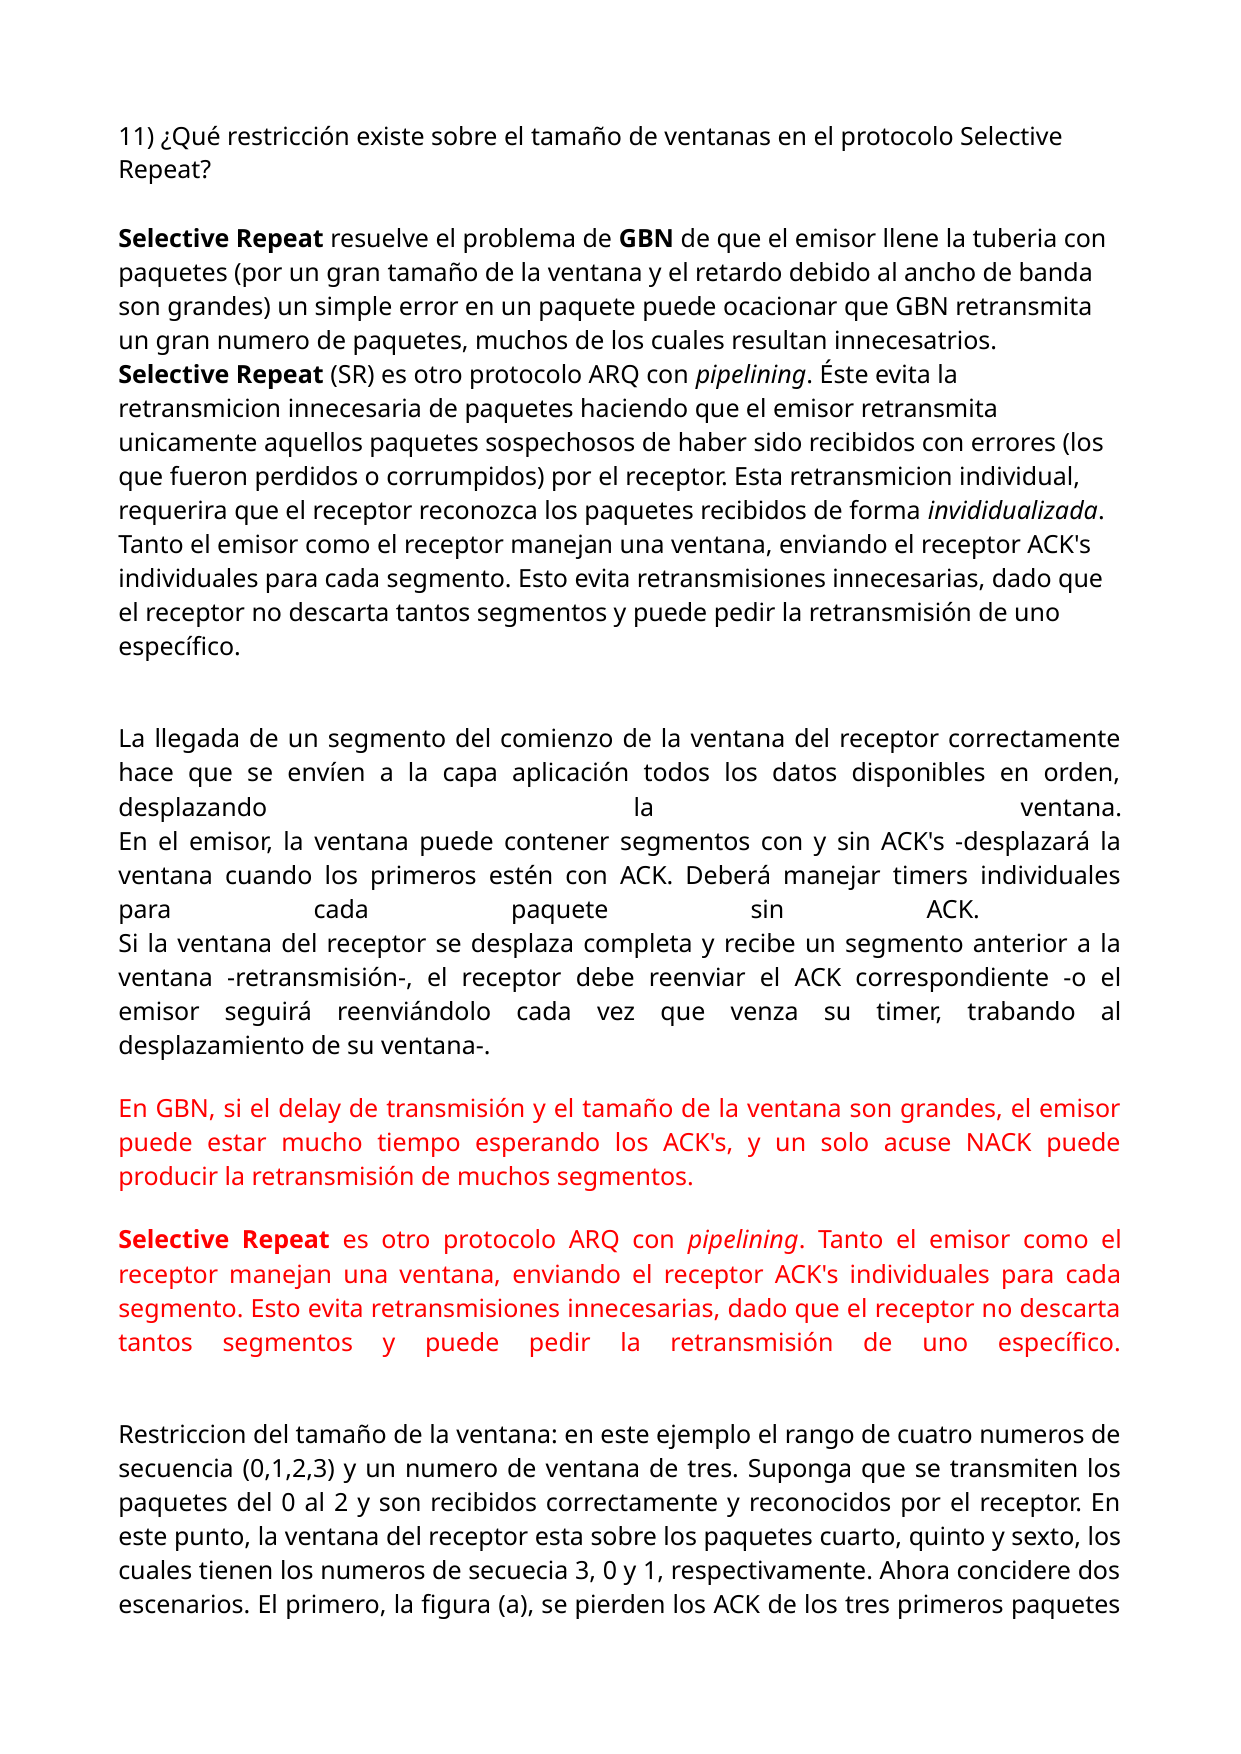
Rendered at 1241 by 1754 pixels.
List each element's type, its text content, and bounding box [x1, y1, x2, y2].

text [118, 118, 1122, 692]
text Selective Repeat es otro protocolo ARQ con pipelining. Tanto el emisor como el receptor manejan una ventana, enviando el receptor ACK's individuales para cada segmento. Esto evita retransmisiones innecesarias, dado que el receptor no descarta tantos segmentos y puede pedir la retransmisión de uno específico. [118, 1222, 1122, 1387]
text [118, 1416, 1122, 1621]
text La llegada de un segmento del comienzo de la ventana del receptor correctamente hace que se envíen a la capa aplicación todos los datos disponibles en orden, desplazando la ventana. En el emisor, la ventana puede contener segmentos con y sin ACK's -desplazará la ventana cuando los primeros estén con ACK. Deberá manejar timers individuales para cada paquete sin ACK. Si la ventana del receptor se desplaza completa y recibe un segmento anterior a la ventana -retransmisión-, el receptor debe reenviar el ACK correspondiente -o el emisor seguirá reenviándolo cada vez que venza su timer, trabando al desplazamiento de su ventana-. [118, 721, 1122, 1062]
text En GBN, si el delay de transmisión y el tamaño de la ventana son grandes, el emisor puede estar mucho tiempo esperando los ACK's, y un solo acuse NACK puede producir la retransmisión de muchos segmentos. [118, 1091, 1122, 1193]
